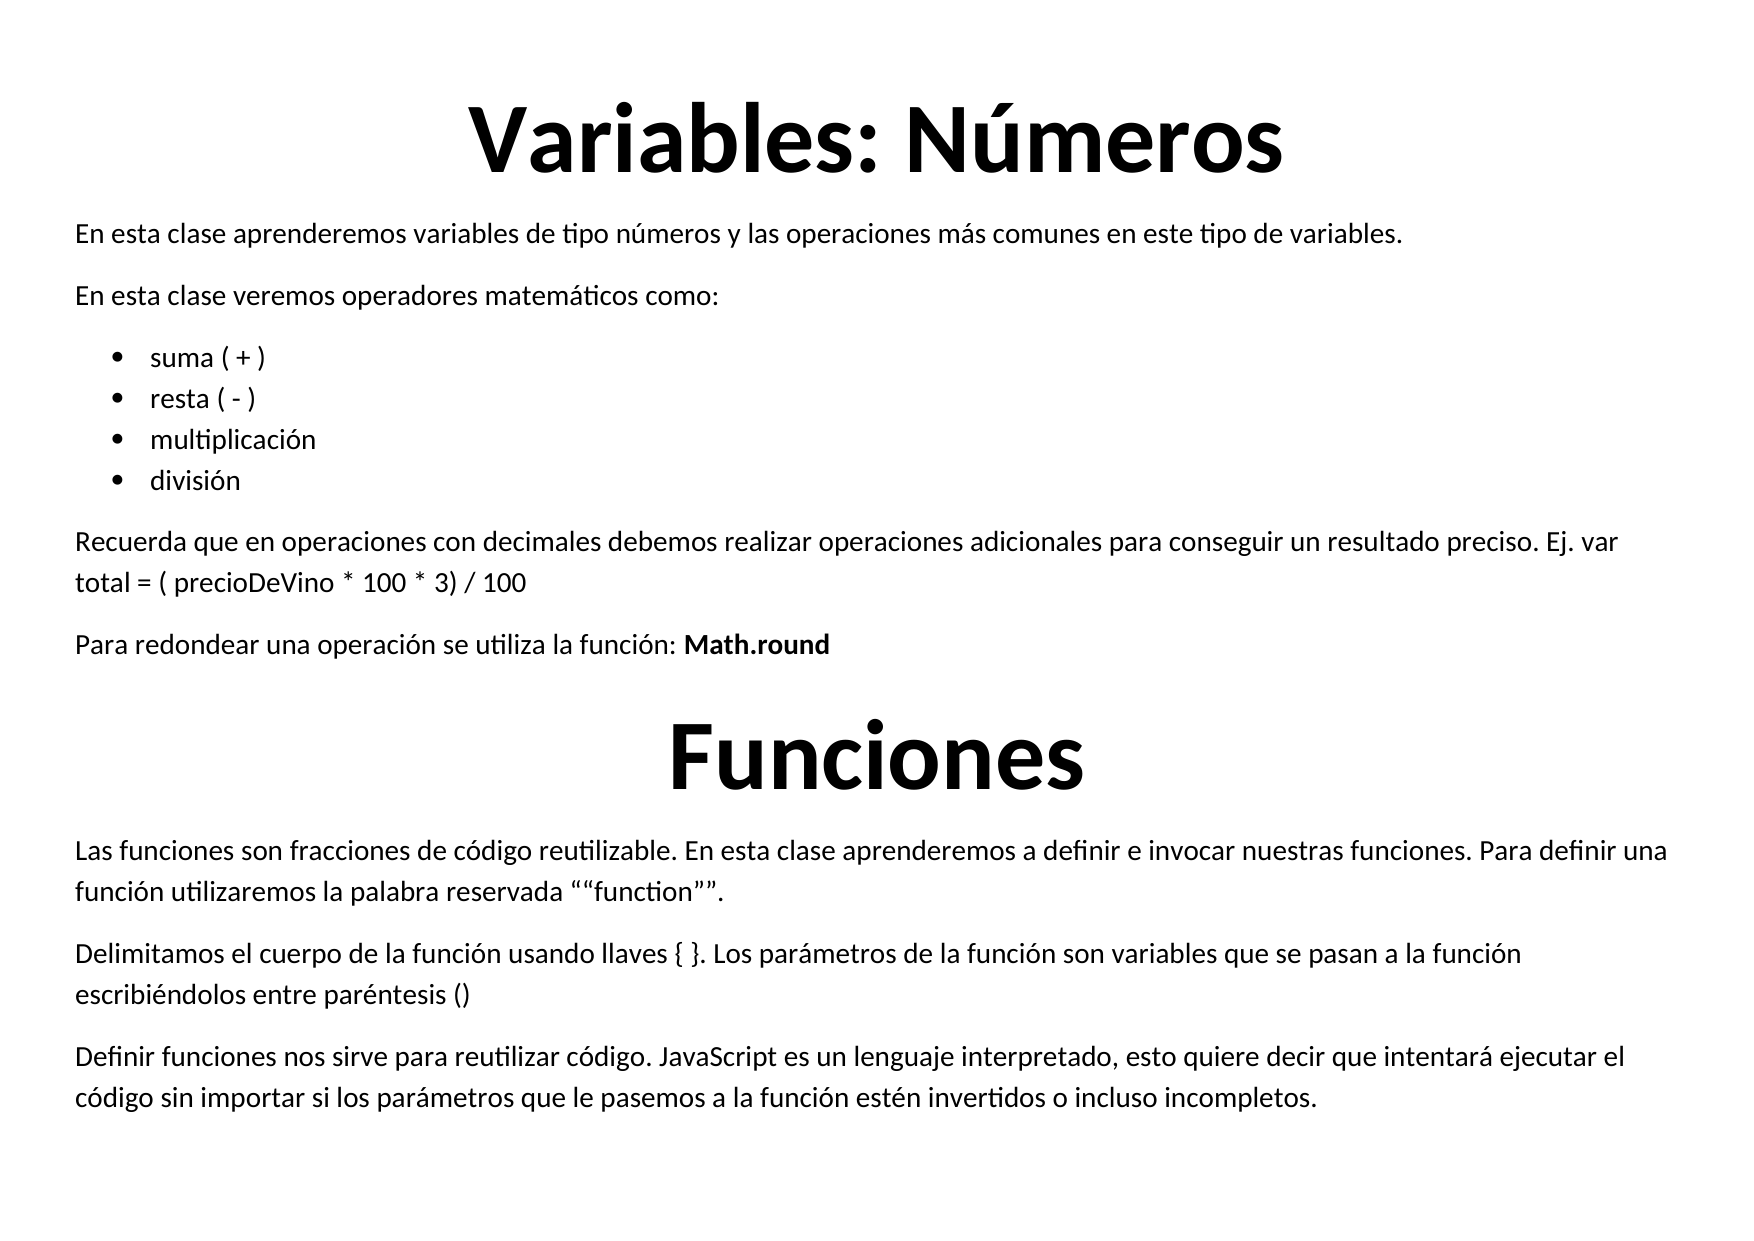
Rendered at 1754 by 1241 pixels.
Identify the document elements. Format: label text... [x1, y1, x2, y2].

list división [112, 462, 1679, 497]
text Recuerda que en operaciones con decimales debemos realizar operaciones adicionales para conseguir un resultado preciso. Ej. var total = ( precioDeVino * 100 * 3) / 100 [75, 523, 1679, 600]
text En esta clase aprenderemos variables de tipo números y las operaciones más comunes en este tipo de variables. [75, 215, 1679, 251]
text Las funciones son fracciones de código reutilizable. En esta clase aprenderemos a definir e invocar nuestras funciones. Para definir una función utilizaremos la palabra reservada ““function””. [75, 832, 1679, 909]
text Delimitamos el cuerpo de la función usando llaves { }. Los parámetros de la función son variables que se pasan a la función escribiéndolos entre paréntesis () [75, 935, 1679, 1012]
list suma ( + ) [112, 339, 1679, 374]
subtitle Funciones [75, 692, 1679, 814]
text Definir funciones nos sirve para reutilizar código. JavaScript es un lenguaje interpretado, esto quiere decir que intentará ejecutar el código sin importar si los parámetros que le pasemos a la función estén invertidos o incluso incompletos. [75, 1038, 1679, 1114]
list resta ( - ) [112, 380, 1679, 415]
text En esta clase veremos operadores matemáticos como: [75, 277, 1679, 313]
list multiplicación [112, 421, 1679, 456]
text Para redondear una operación se utiliza la función: Math.round [75, 626, 1679, 662]
subtitle Variables: Números [75, 75, 1679, 197]
